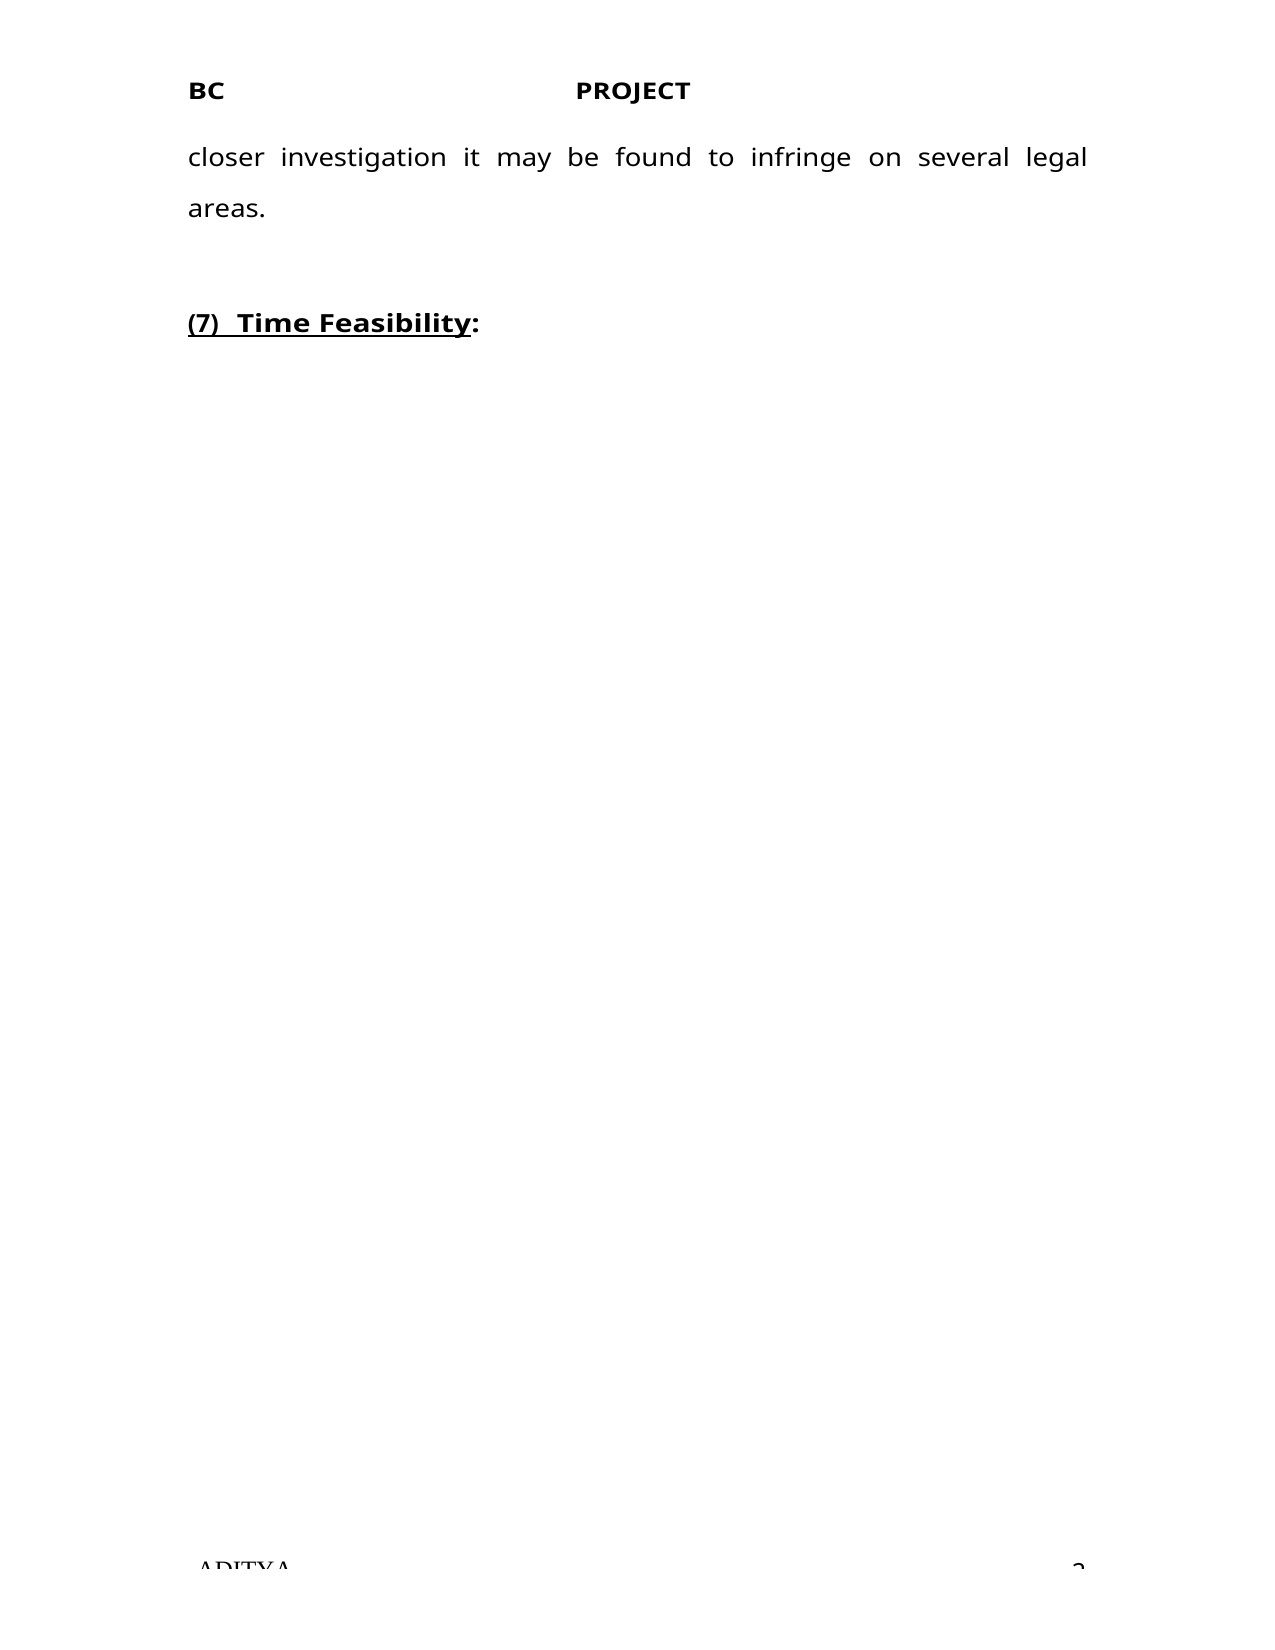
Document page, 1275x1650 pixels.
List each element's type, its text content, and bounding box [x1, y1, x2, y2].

subtitle Time Feasibility: [188, 306, 1231, 340]
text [188, 139, 1088, 225]
